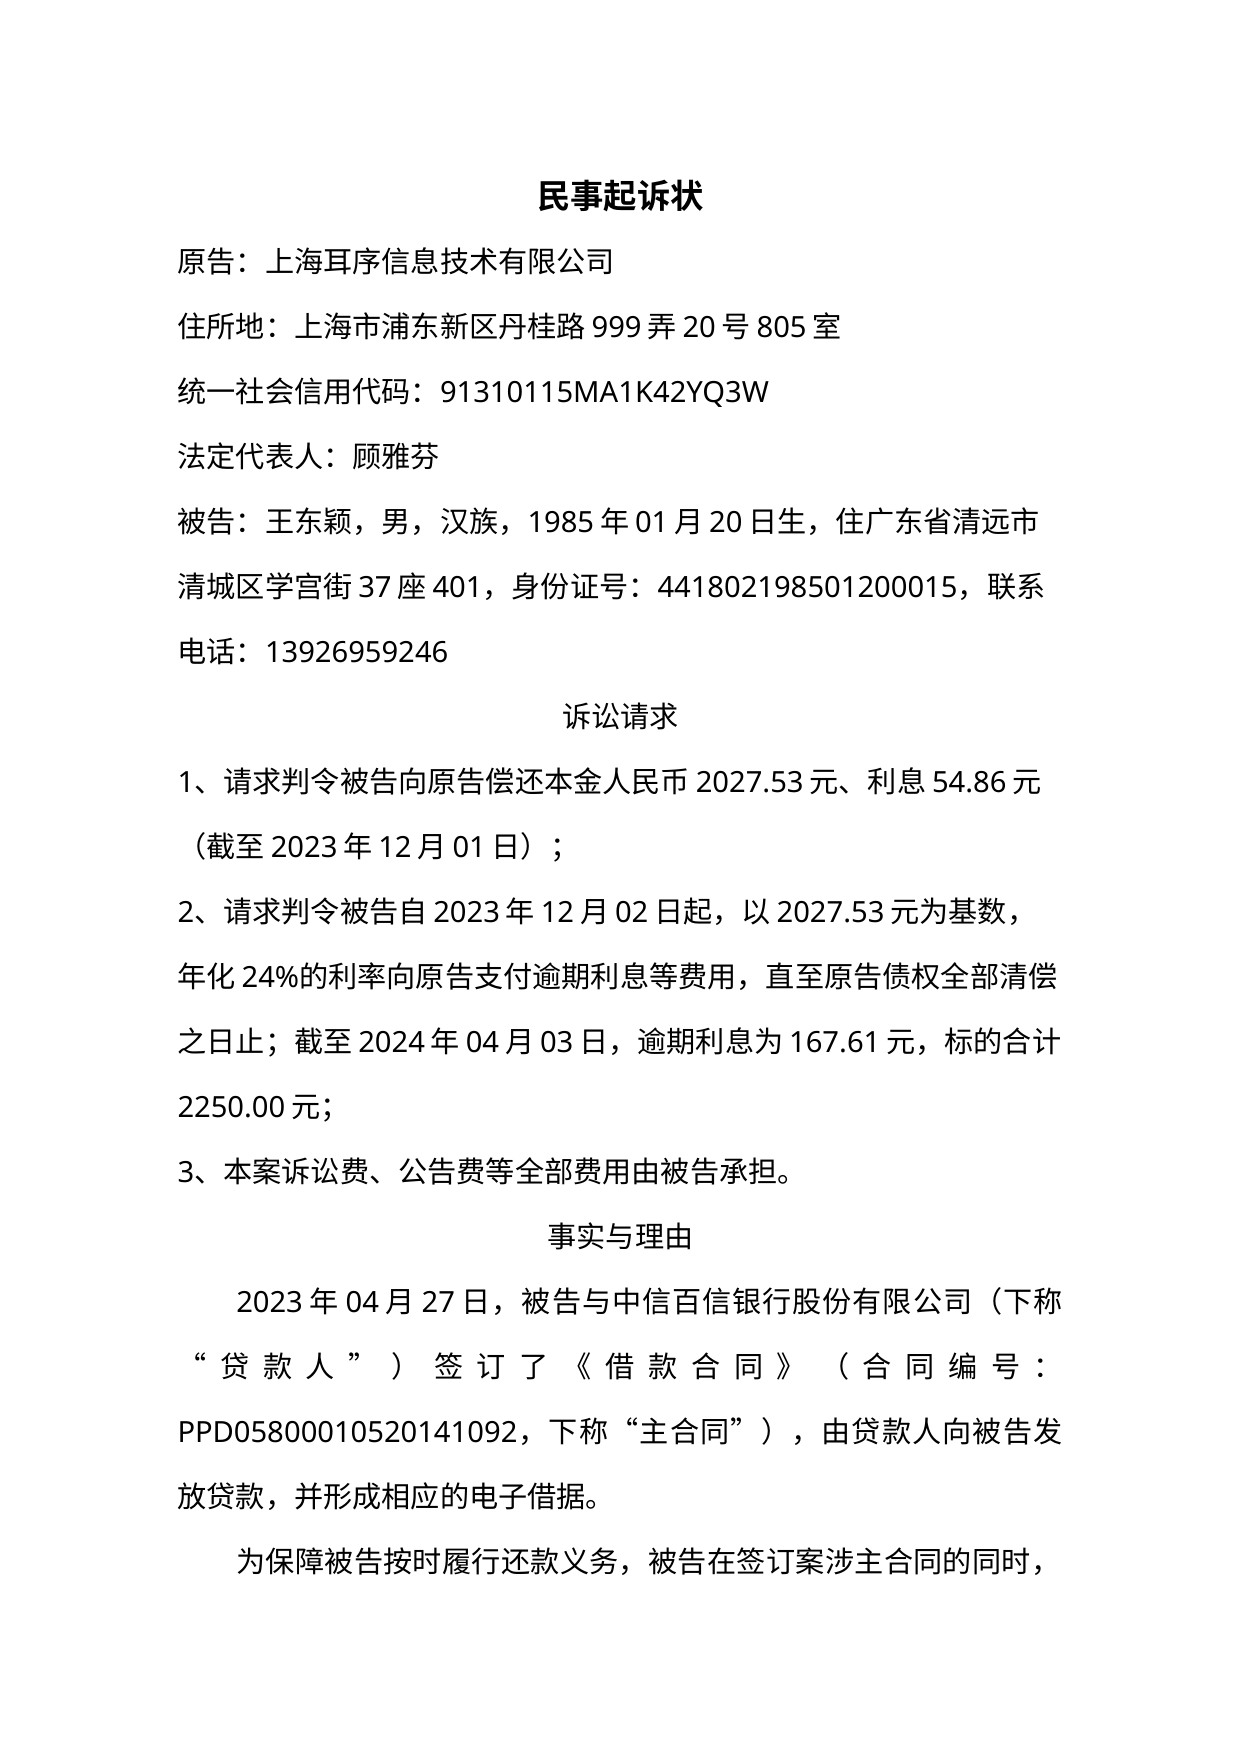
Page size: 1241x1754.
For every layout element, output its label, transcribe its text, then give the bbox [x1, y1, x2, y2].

text 被告：王东颖，男，汉族，1985年01月20日生，住广东省清远市清城区学宫街37座401，身份证号：441802198501200015，联系电话：13926959246 [177, 487, 1063, 682]
text 统一社会信用代码：91310115MA1K42YQ3W [177, 357, 1063, 422]
text 2、请求判令被告自2023年12月02日起，以2027.53元为基数，年化24%的利率向原告支付逾期利息等费用，直至原告债权全部清偿之日止；截至2024年04月03日，逾期利息为167.61元，标的合计2250.00元； [177, 877, 1063, 1137]
text 3、本案诉讼费、公告费等全部费用由被告承担。 [177, 1137, 1063, 1202]
text 1、请求判令被告向原告偿还本金人民币2027.53元、利息54.86元（截至2023年12月01日）； [177, 747, 1063, 877]
text 法定代表人：顾雅芬 [177, 422, 1063, 487]
text 2023年04月27日，被告与中信百信银行股份有限公司（下称“贷款人”）签订了《借款合同》（合同编号：PPD05800010520141092，下称“主合同”），由贷款人向被告发放贷款，并形成相应的电子借据。 [177, 1267, 1063, 1527]
text 民事起诉状 [177, 162, 1063, 227]
text 诉讼请求 [177, 682, 1063, 747]
text 住所地：上海市浦东新区丹桂路999弄20号805室 [177, 292, 1063, 357]
text 事实与理由 [177, 1202, 1063, 1267]
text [177, 1527, 1063, 1592]
text 原告：上海耳序信息技术有限公司 [177, 227, 1063, 292]
